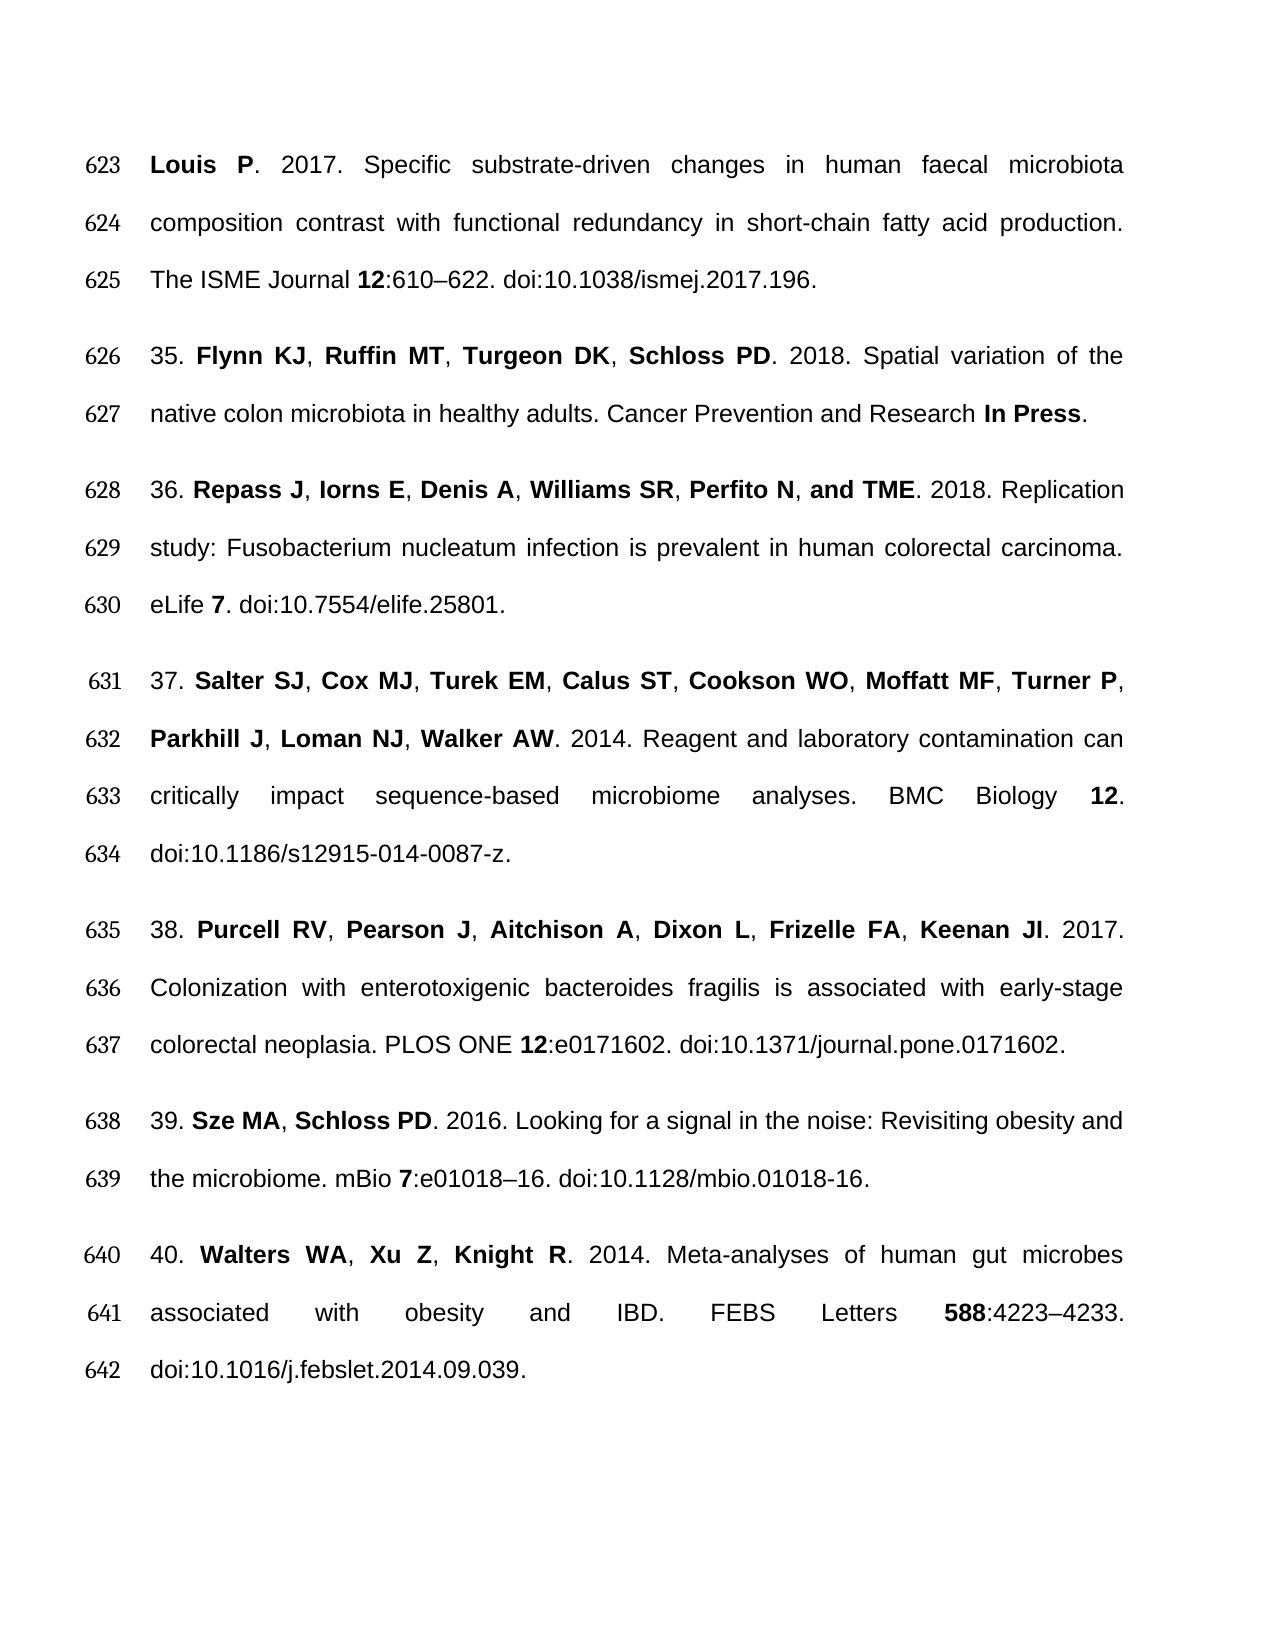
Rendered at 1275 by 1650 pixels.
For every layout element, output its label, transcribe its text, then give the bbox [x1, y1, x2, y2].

text 35. Flynn KJ, Ruffin MT, Turgeon DK, Schloss PD. 2018. Spatial variation of the native colon microbiota in healthy adults. Cancer Prevention and Research In Press. [150, 341, 1125, 427]
text 39. Sze MA, Schloss PD. 2016. Looking for a signal in the noise: Revisiting obesity and the microbiome. mBio 7:e01018–16. doi:10.1128/mbio.01018-16. [150, 1106, 1125, 1192]
text 36. Repass J, Iorns E, Denis A, Williams SR, Perfito N, and TME. 2018. Replication study: Fusobacterium nucleatum infection is prevalent in human colorectal carcinoma. eLife 7. doi:10.7554/elife.25801. [150, 475, 1125, 619]
text 40. Walters WA, Xu Z, Knight R. 2014. Meta-analyses of human gut microbes associated with obesity and IBD. FEBS Letters 588:4223–4233. doi:10.1016/j.febslet.2014.09.039. [150, 1240, 1125, 1384]
text 37. Salter SJ, Cox MJ, Turek EM, Calus ST, Cookson WO, Moffatt MF, Turner P, Parkhill J, Loman NJ, Walker AW. 2014. Reagent and laboratory contamination can critically impact sequence-based microbiome analyses. BMC Biology 12. doi:10.1186/s12915-014-0087-z. [150, 666, 1125, 867]
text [150, 150, 1125, 294]
text 38. Purcell RV, Pearson J, Aitchison A, Dixon L, Frizelle FA, Keenan JI. 2017. Colonization with enterotoxigenic bacteroides fragilis is associated with early-stage colorectal neoplasia. PLOS ONE 12:e0171602. doi:10.1371/journal.pone.0171602. [150, 915, 1125, 1059]
